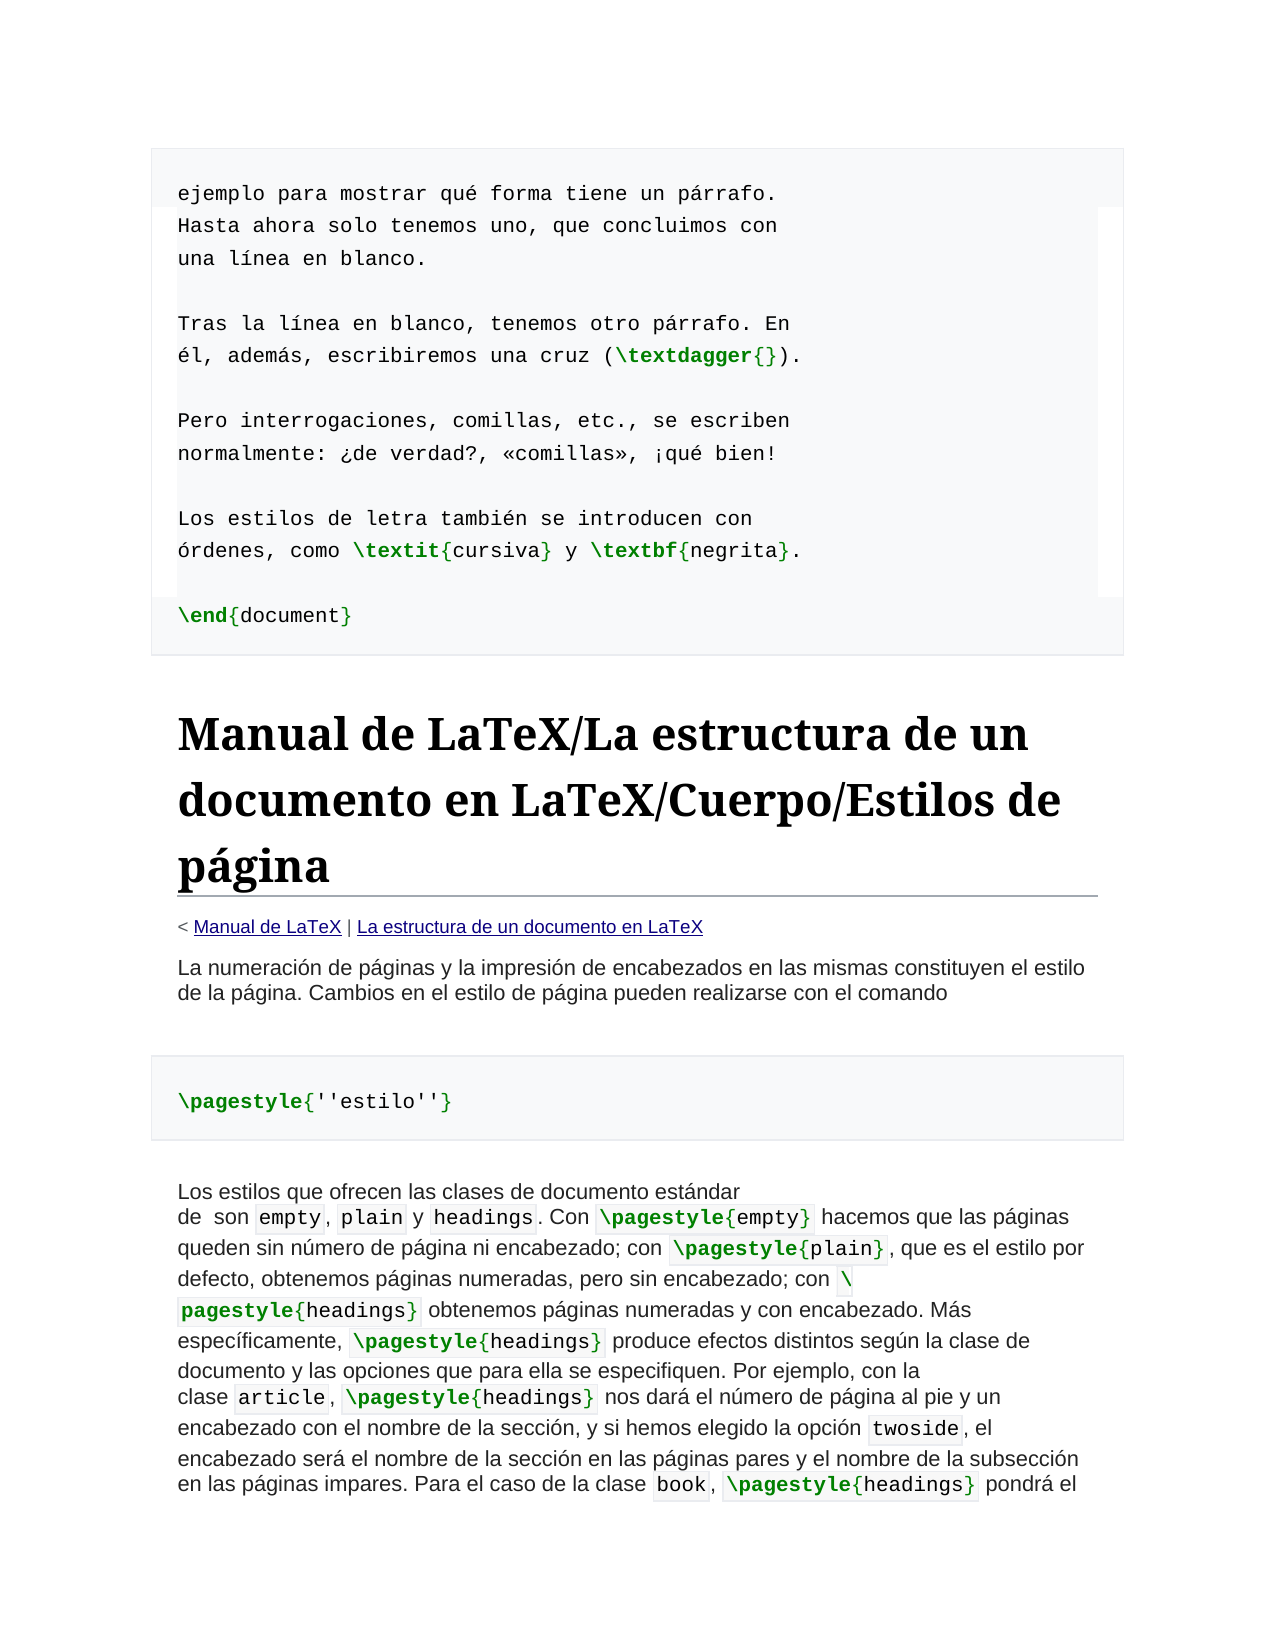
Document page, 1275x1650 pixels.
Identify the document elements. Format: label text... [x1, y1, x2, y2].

text La numeración de páginas y la impresión de encabezados en las mismas constituyen el estilo de la página. Cambios en el estilo de página pueden realizarse con el comando [177, 954, 1098, 1005]
text \end{document} [152, 570, 1123, 654]
text Los estilos de letra también se introducen con [177, 499, 1098, 532]
text < Manual de LaTeX‎ | La estructura de un documento en LaTeX [177, 908, 1098, 938]
text él, además, escribiremos una cruz (\textdagger{}). [177, 337, 1098, 369]
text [177, 1153, 1098, 1502]
text Hasta ahora solo tenemos uno, que concluimos con [177, 207, 1098, 239]
text una línea en blanco. [177, 239, 1098, 272]
text Tras la línea en blanco, tenemos otro párrafo. En [177, 304, 1098, 337]
subtitle Manual de LaTeX/La estructura de un documento en LaTeX/Cuerpo/Estilos de página [177, 703, 1098, 895]
text normalmente: ¿de verdad?, «comillas», ¡qué bien! [177, 434, 1098, 467]
text Pero interrogaciones, comillas, etc., se escriben [177, 402, 1098, 434]
text ejemplo para mostrar qué forma tiene un párrafo. [152, 149, 1123, 207]
text órdenes, como \textit{cursiva} y \textbf{negrita}. [177, 532, 1098, 564]
text \pagestyle{''estilo''} [152, 1057, 1123, 1139]
